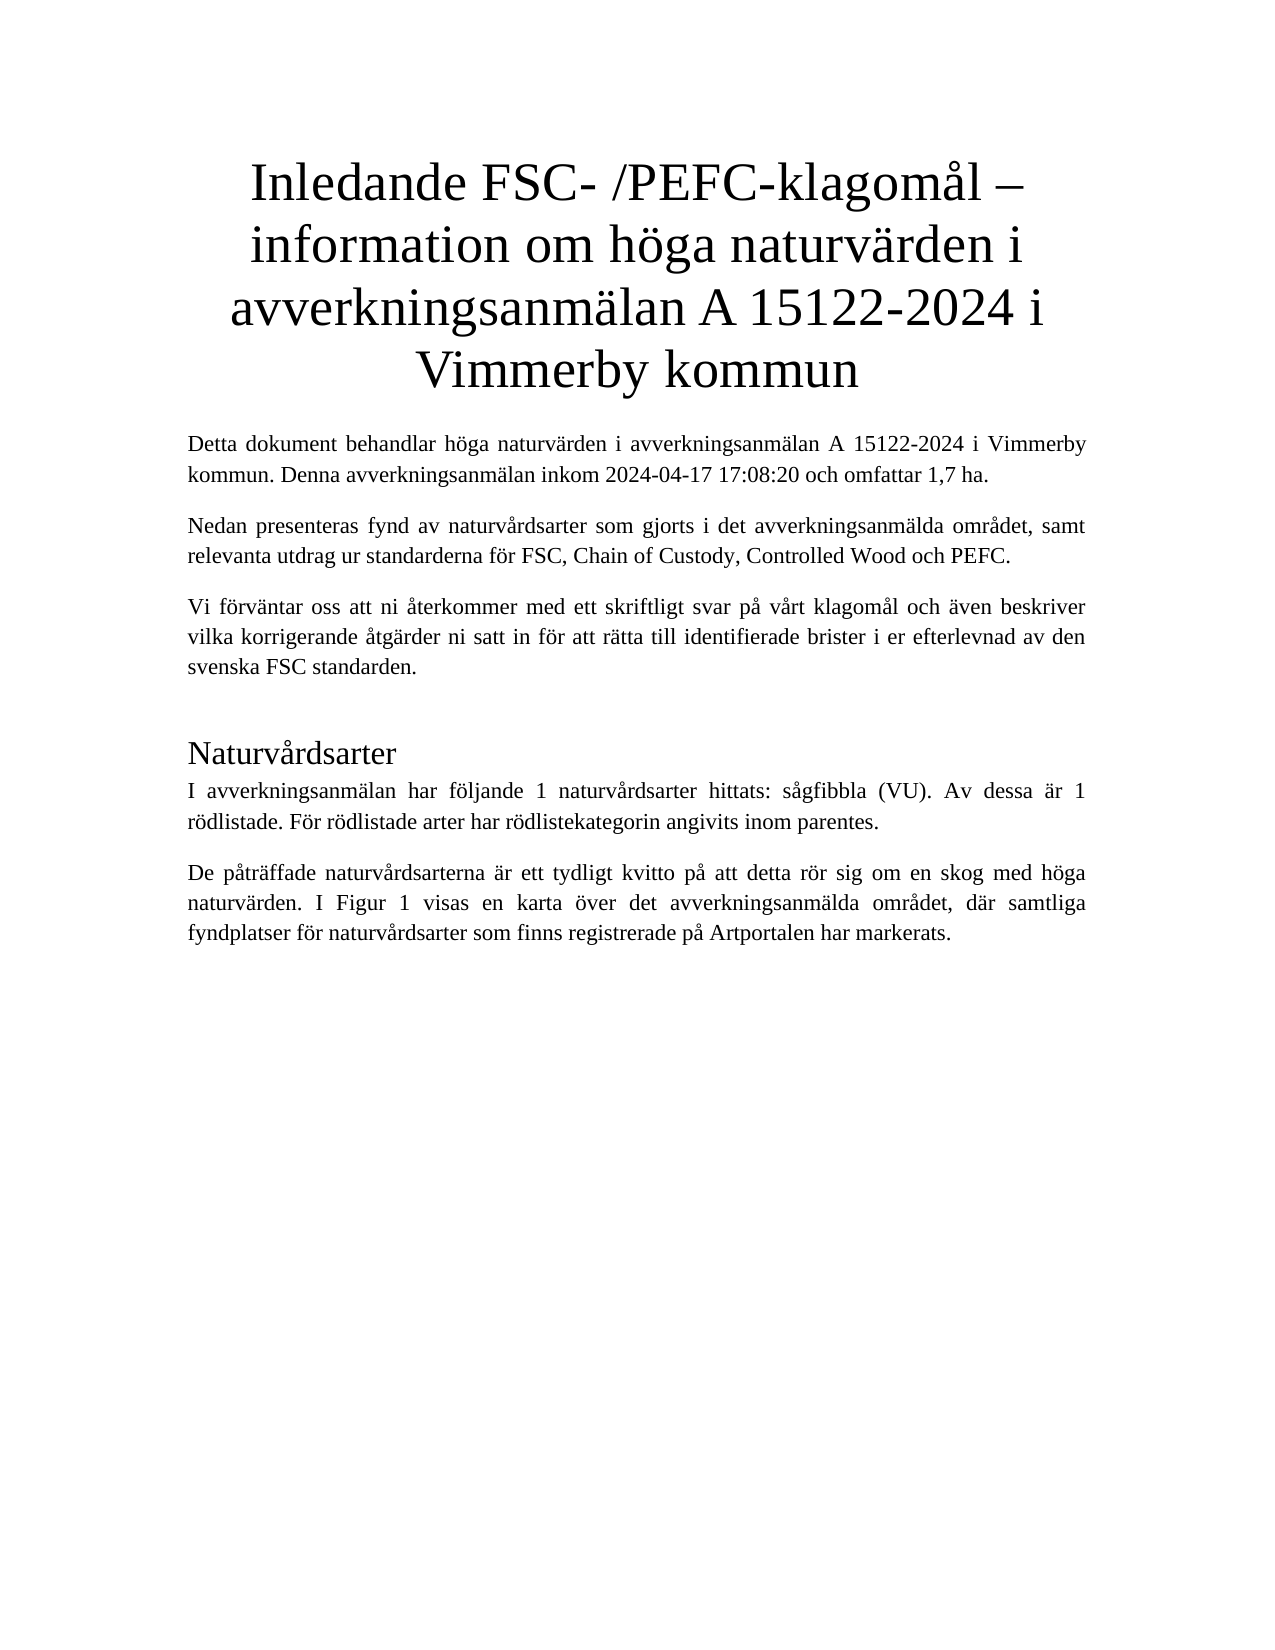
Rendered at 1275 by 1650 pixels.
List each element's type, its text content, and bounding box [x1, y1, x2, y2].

text I avverkningsanmälan har följande 1 naturvårdsarter hittats: sågfibbla (VU). Av dessa är 1 rödlistade. För rödlistade arter har rödlistekategorin angivits inom parentes. [187, 778, 1087, 834]
text Nedan presenteras fynd av naturvårdsarter som gjorts i det avverkningsanmälda området, samt relevanta utdrag ur standarderna för FSC, Chain of Custody, Controlled Wood och PEFC. [187, 512, 1087, 568]
subtitle Naturvårdsarter [187, 733, 1087, 772]
text Detta dokument behandlar höga naturvärden i avverkningsanmälan A 15122-2024 i Vimmerby kommun. Denna avverkningsanmälan inkom 2024-04-17 17:08:20 och omfattar 1,7 ha. [187, 430, 1087, 487]
text De påträffade naturvårdsarterna är ett tydligt kvitto på att detta rör sig om en skog med höga naturvärden. I Figur 1 visas en karta över det avverkningsanmälda området, där samtliga fyndplatser för naturvårdsarter som finns registrerade på Artportalen har markerats. [187, 859, 1087, 946]
title Inledande FSC- /PEFC-klagomål – information om höga naturvärden i avverkningsanmälan A 15122-2024 i Vimmerby kommun [187, 150, 1087, 399]
text Vi förväntar oss att ni återkommer med ett skriftligt svar på vårt klagomål och även beskriver vilka korrigerande åtgärder ni satt in för att rätta till identifierade brister i er efterlevnad av den svenska FSC standarden. [187, 593, 1087, 680]
